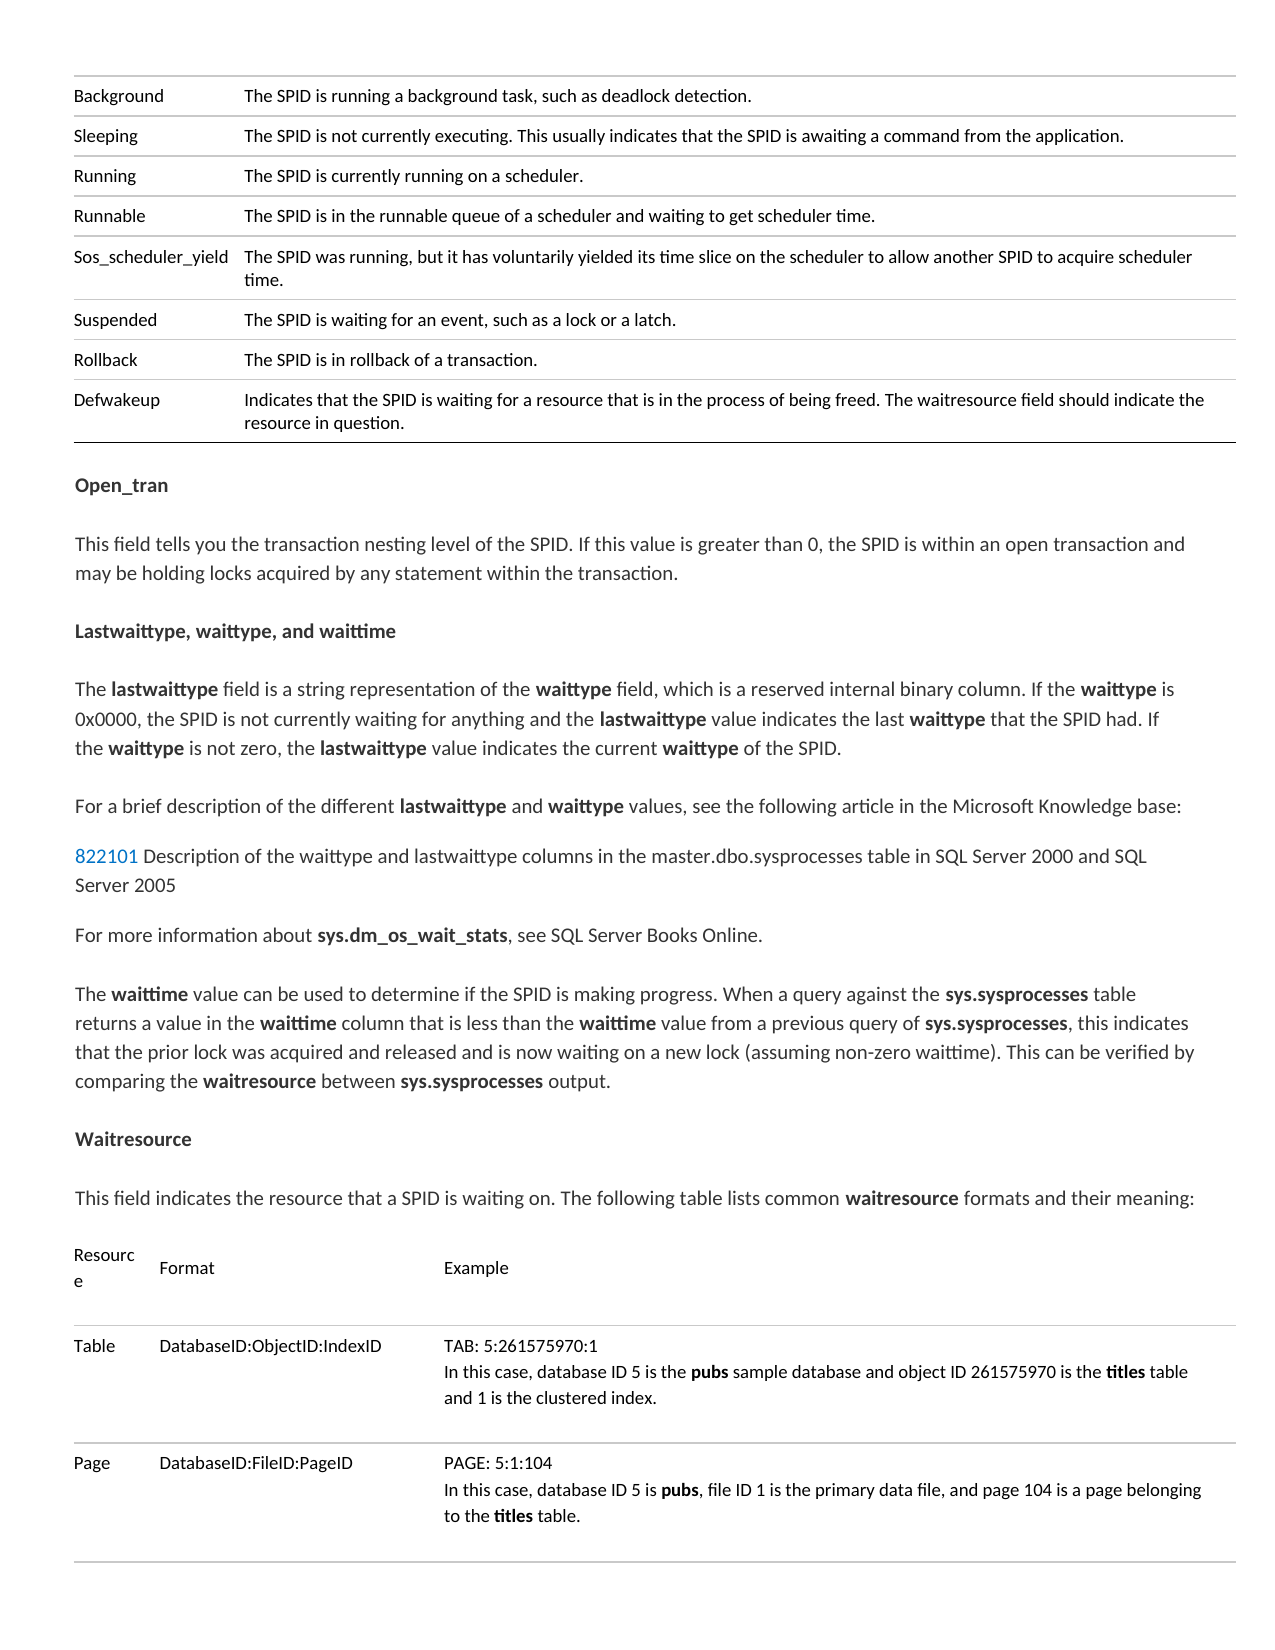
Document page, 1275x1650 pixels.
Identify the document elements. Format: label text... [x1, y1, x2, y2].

table_header Format [159, 1235, 444, 1324]
table_cell The SPID was running, but it has voluntarily yielded its time slice on the scheduler to allow another SPID to acquire scheduler time. [244, 237, 1236, 298]
table_cell The SPID is waiting for an event, such as a lock or a latch. [244, 300, 1236, 338]
table_cell Defwakeup [74, 380, 244, 442]
table_cell Suspended [74, 300, 244, 338]
table_cell Background [74, 77, 244, 115]
table_cell The SPID is in rollback of a transaction. [244, 340, 1236, 379]
table_cell Sos_scheduler_yield [74, 237, 244, 298]
table_header Example [444, 1235, 1236, 1324]
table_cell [444, 1444, 1236, 1561]
table_cell TAB: 5:261575970:1 In this case, database ID 5 is the pubs sample database and object ID 261575970 is the titles table and 1 is the clustered index. [444, 1326, 1236, 1442]
table_cell Indicates that the SPID is waiting for a resource that is in the process of being freed. The waitresource field should indicate the resource in question. [244, 380, 1236, 442]
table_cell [159, 1444, 444, 1561]
table_cell Running [74, 157, 244, 195]
table_cell DatabaseID:ObjectID:IndexID [159, 1326, 444, 1442]
table_cell Page [74, 1444, 159, 1561]
table_cell The SPID is not currently executing. This usually indicates that the SPID is awaiting a command from the application. [244, 117, 1236, 155]
table_cell The SPID is currently running on a scheduler. [244, 157, 1236, 195]
table_cell Sleeping [74, 117, 244, 155]
text 822101 Description of the waittype and lastwaittype columns in the master.dbo.sysprocesses table in SQL Server 2000 and SQL Server 2005 [75, 843, 1200, 898]
table_header Resource [74, 1235, 159, 1324]
table_cell The SPID is running a background task, such as deadlock detection. [244, 77, 1236, 115]
table_cell Rollback [74, 340, 244, 379]
text For more information about sys.dm_os_wait_stats, see SQL Server Books Online. The waittime value can be used to determine if the SPID is making progress. When a query against the sys.sysprocesses table returns a value in the waittime column that is less than the waittime value from a previous query of sys.sysprocesses, this indicates that the prior lock was acquired and released and is now waiting on a new lock (assuming non-zero waittime). This can be verified by comparing the waitresource between sys.sysprocesses output. Waitresource This field indicates the resource that a SPID is waiting on. The following table lists common waitresource formats and their meaning: [75, 922, 1200, 1210]
table_cell The SPID is in the runnable queue of a scheduler and waiting to get scheduler time. [244, 197, 1236, 235]
text Open_tran This field tells you the transaction nesting level of the SPID. If this value is greater than 0, the SPID is within an open transaction and may be holding locks acquired by any statement within the transaction. Lastwaittype, waittype, and waittime The lastwaittype field is a string representation of the waittype field, which is a reserved internal binary column. If the waittype is 0x0000, the SPID is not currently waiting for anything and the lastwaittype value indicates the last waittype that the SPID had. If the waittype is not zero, the lastwaittype value indicates the current waittype of the SPID. For a brief description of the different lastwaittype and waittype values, see the following article in the Microsoft Knowledge base: [75, 443, 1200, 819]
table_cell Runnable [74, 197, 244, 235]
table_cell Table [74, 1326, 159, 1442]
